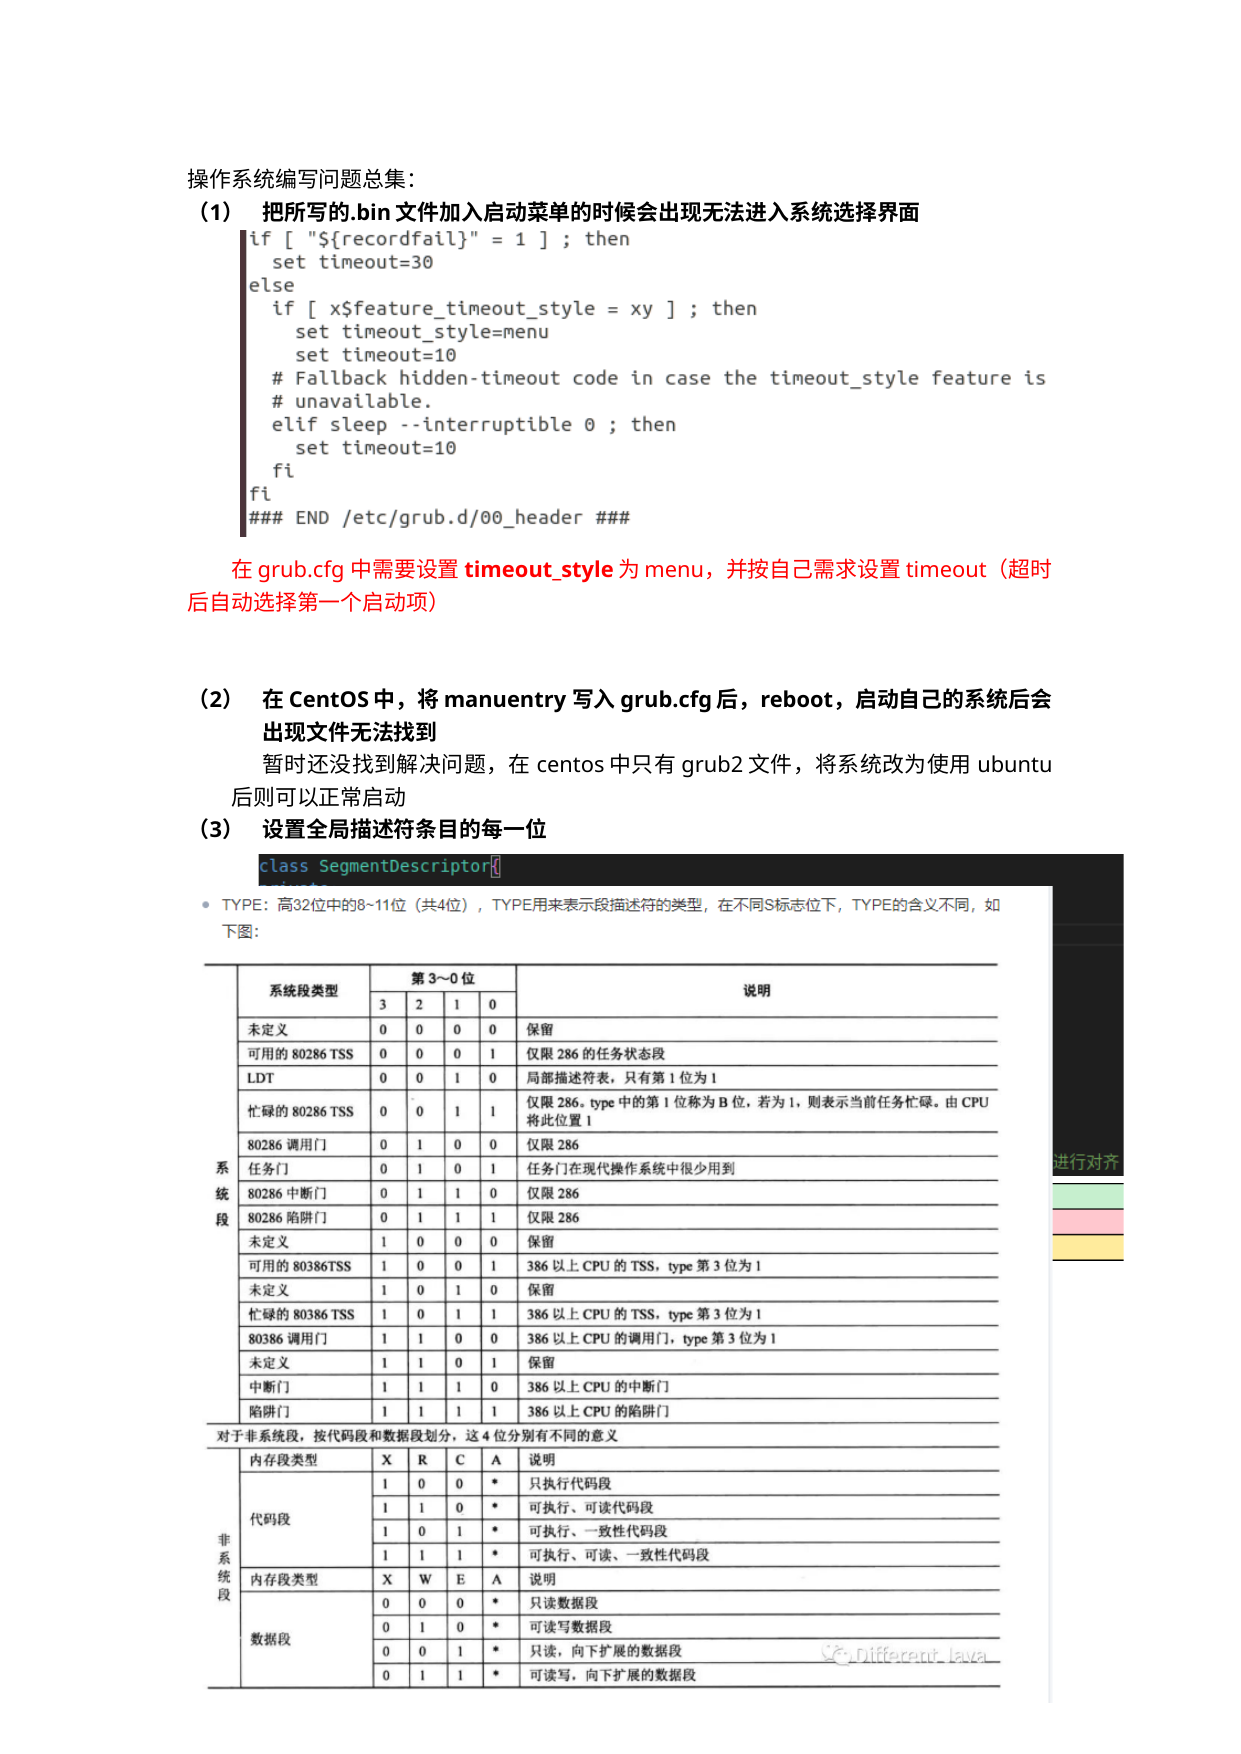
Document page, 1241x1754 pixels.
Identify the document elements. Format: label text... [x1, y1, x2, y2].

text 暂时还没找到解决问题，在centos中只有grub2文件，将系统改为使用ubuntu后则可以正常启动 [231, 747, 1053, 812]
list 在CentOS中，将manuentry 写入grub.cfg后，reboot，启动自己的系统后会出现文件无法找到 [187, 682, 1053, 747]
text 操作系统编写问题总集： [187, 162, 1053, 194]
list 设置全局描述符条目的每一位 [187, 812, 1053, 844]
picture [240, 230, 1106, 537]
list 把所写的.bin文件加入启动菜单的时候会出现无法进入系统选择界面 [187, 194, 1053, 227]
picture [187, 854, 1124, 1703]
